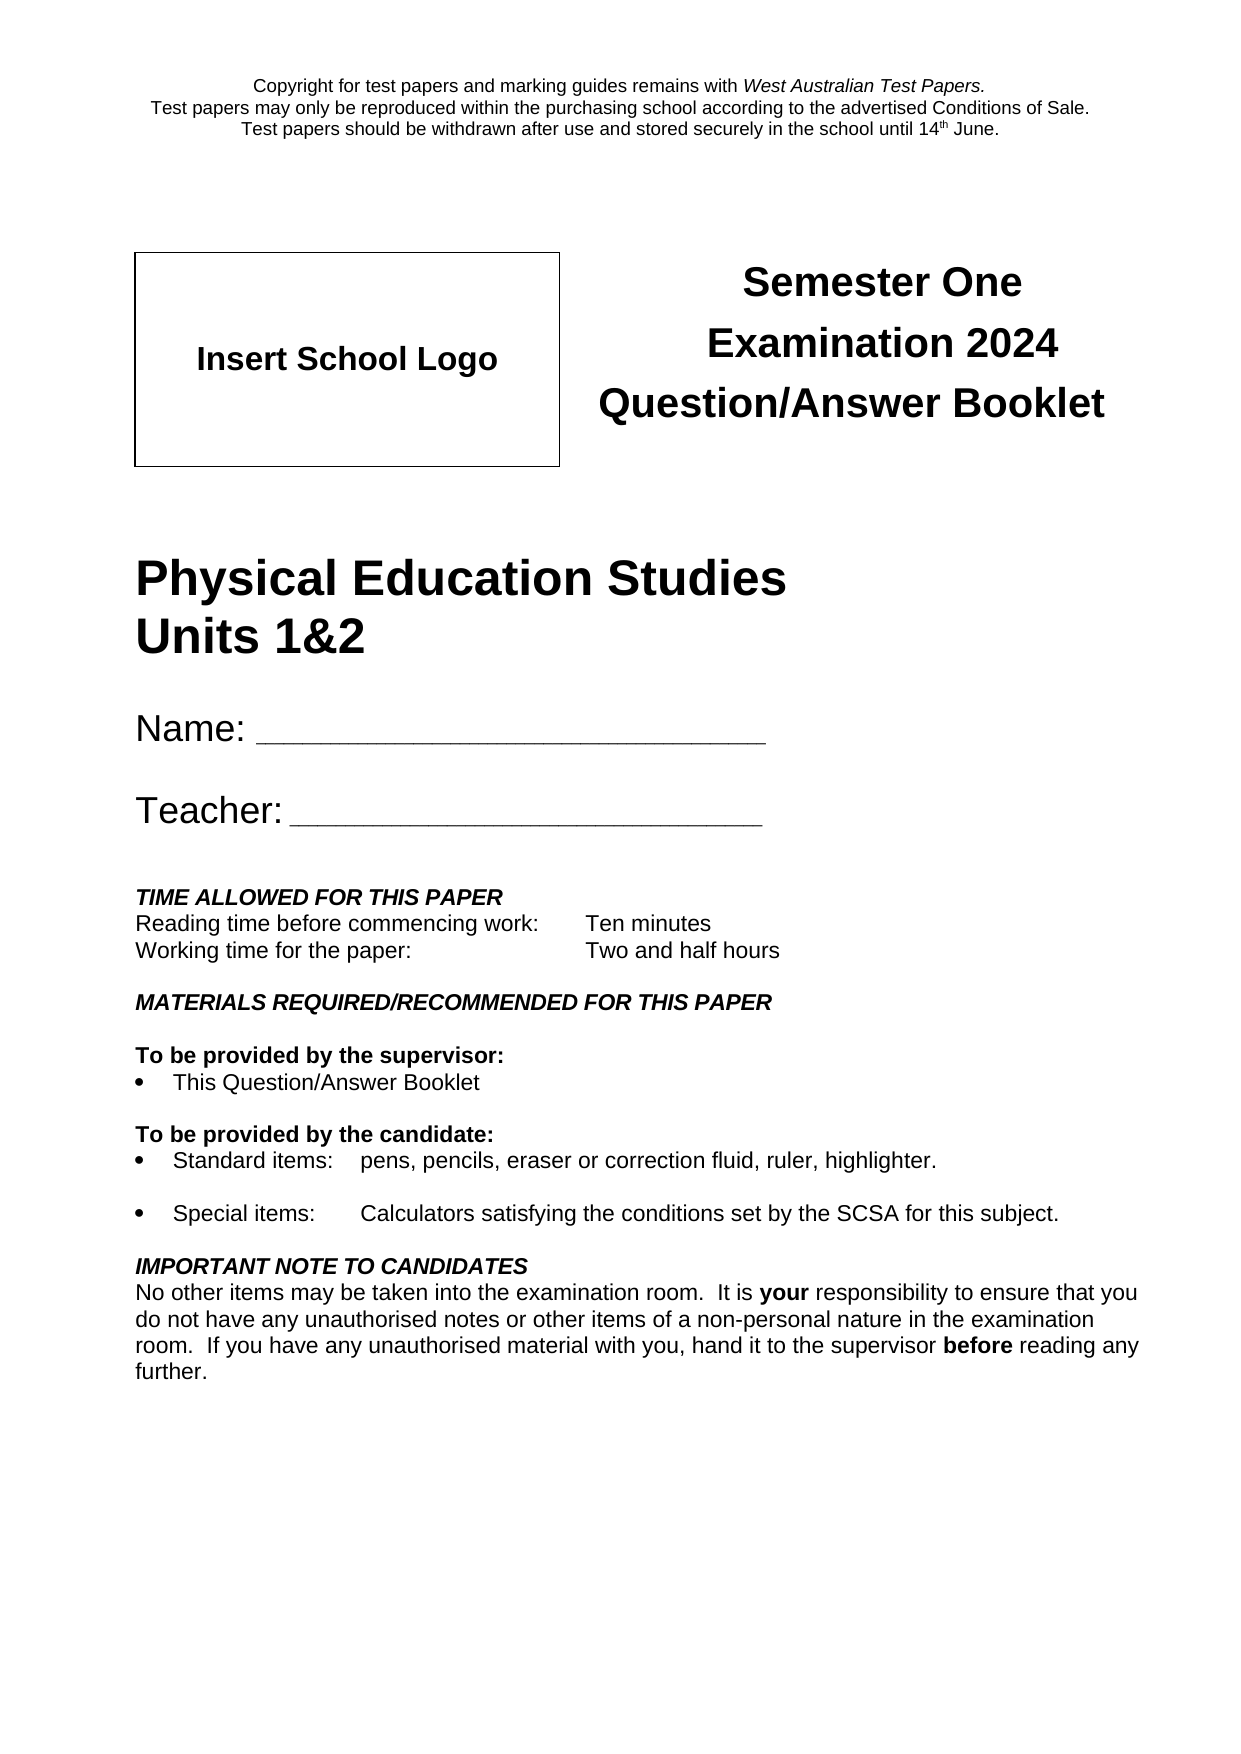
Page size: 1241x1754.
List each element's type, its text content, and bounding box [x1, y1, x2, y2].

text Teacher: ___________________________________________________ [135, 788, 1105, 831]
list Special items: Calculators satisfying the conditions set by the SCSA for this subject. [135, 1200, 1105, 1227]
text Question/Answer Booklet [560, 378, 1105, 426]
text TIME ALLOWED FOR THIS PAPER [135, 884, 1105, 910]
text No other items may be taken into the examination room. It is your responsibility to ensure that you do not have any unauthorised notes or other items of a non-personal nature in the examination room. If you have any unauthorised material with you, hand it to the supervisor before reading any further. [135, 1279, 1159, 1385]
text IMPORTANT NOTE TO CANDIDATES [135, 1253, 1105, 1279]
text Examination 2024 [585, 318, 1105, 366]
list Standard items: pens, pencils, eraser or correction fluid, ruler, highlighter. [135, 1147, 1105, 1174]
text Working time for the paper: Two and half hours [135, 937, 1105, 963]
text Reading time before commencing work: Ten minutes [135, 910, 1105, 937]
text Name: _______________________________________________________ [135, 707, 1105, 750]
text To be provided by the candidate: [135, 1121, 1105, 1147]
text Physical Education Studies [135, 548, 1105, 606]
list This Question/Answer Booklet [135, 1068, 1105, 1095]
text Units 1&2 [135, 606, 1105, 663]
text Semester One [585, 258, 1105, 306]
text MATERIALS REQUIRED/RECOMMENDED FOR THIS PAPER [135, 989, 1105, 1016]
text To be provided by the supervisor: [135, 1042, 1105, 1068]
